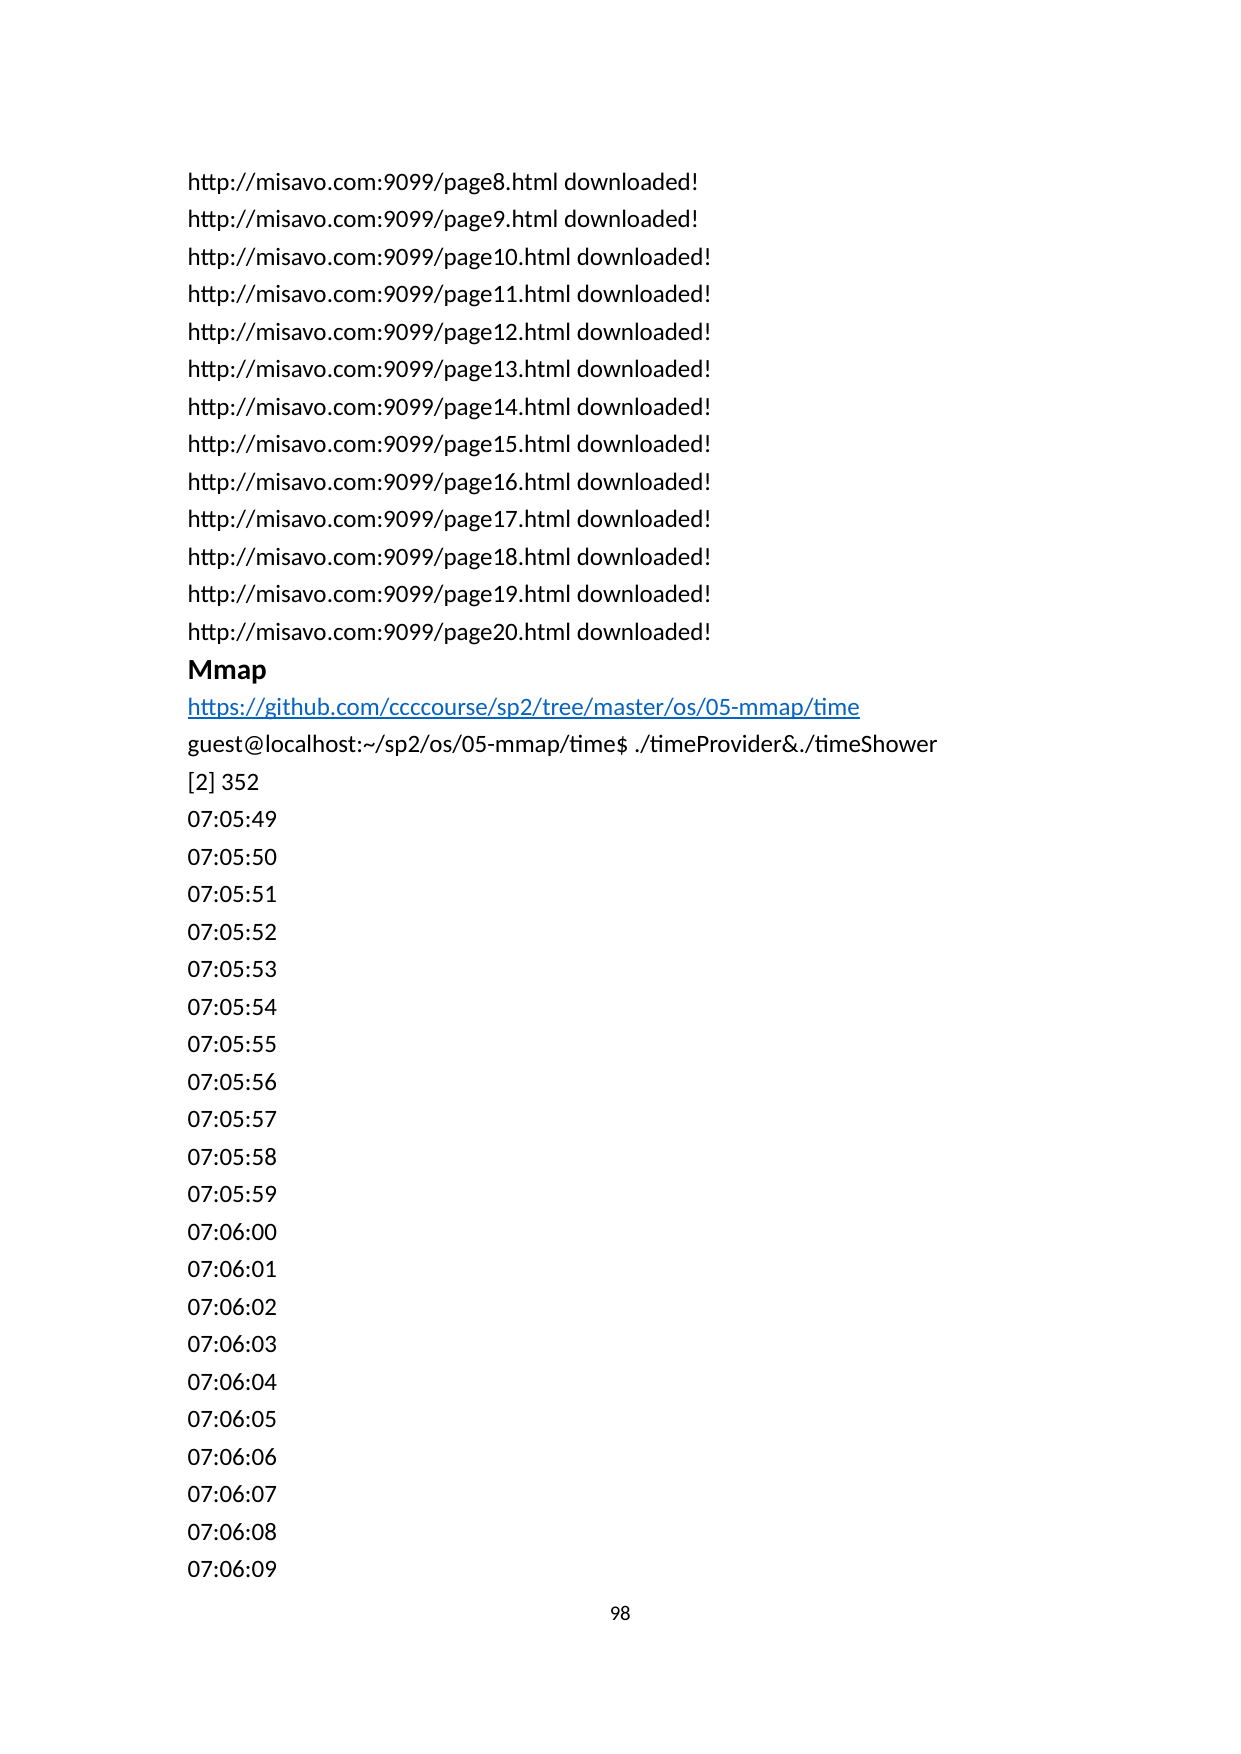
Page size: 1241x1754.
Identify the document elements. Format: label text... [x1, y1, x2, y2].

text 07:05:59 [187, 1175, 1053, 1212]
text 07:06:08 [187, 1512, 1053, 1550]
text 07:06:06 [187, 1437, 1053, 1475]
text [2] 352 [187, 762, 1053, 800]
text 07:05:57 [187, 1100, 1053, 1137]
text 07:05:54 [187, 987, 1053, 1025]
text http://misavo.com:9099/page19.html downloaded! [187, 575, 1053, 612]
text 07:06:09 [187, 1550, 1053, 1587]
text 07:06:07 [187, 1475, 1053, 1512]
text 07:05:49 [187, 800, 1053, 837]
text 07:05:51 [187, 875, 1053, 912]
text 07:06:01 [187, 1250, 1053, 1287]
text http://misavo.com:9099/page20.html downloaded! [187, 612, 1053, 650]
text http://misavo.com:9099/page10.html downloaded! [187, 237, 1053, 275]
text http://misavo.com:9099/page18.html downloaded! [187, 537, 1053, 575]
text http://misavo.com:9099/page12.html downloaded! [187, 312, 1053, 350]
text 07:06:04 [187, 1362, 1053, 1400]
text 07:06:05 [187, 1400, 1053, 1437]
text http://misavo.com:9099/page11.html downloaded! [187, 275, 1053, 312]
text http://misavo.com:9099/page8.html downloaded! [187, 162, 1053, 200]
text https://github.com/ccccourse/sp2/tree/master/os/05-mmap/time [187, 687, 1053, 725]
text 07:05:52 [187, 912, 1053, 950]
text http://misavo.com:9099/page17.html downloaded! [187, 500, 1053, 537]
text 07:05:55 [187, 1025, 1053, 1062]
text 07:06:02 [187, 1287, 1053, 1325]
text 07:05:50 [187, 837, 1053, 875]
text http://misavo.com:9099/page14.html downloaded! [187, 387, 1053, 425]
text http://misavo.com:9099/page16.html downloaded! [187, 462, 1053, 500]
text guest@localhost:~/sp2/os/05-mmap/time$ ./timeProvider&./timeShower [187, 725, 1053, 762]
text 07:06:03 [187, 1325, 1053, 1362]
text 07:06:00 [187, 1212, 1053, 1250]
text http://misavo.com:9099/page9.html downloaded! [187, 200, 1053, 237]
text 07:05:56 [187, 1062, 1053, 1100]
text http://misavo.com:9099/page13.html downloaded! [187, 350, 1053, 387]
text Mmap [187, 650, 1053, 687]
text 07:05:53 [187, 950, 1053, 987]
text http://misavo.com:9099/page15.html downloaded! [187, 425, 1053, 462]
text 07:05:58 [187, 1137, 1053, 1175]
